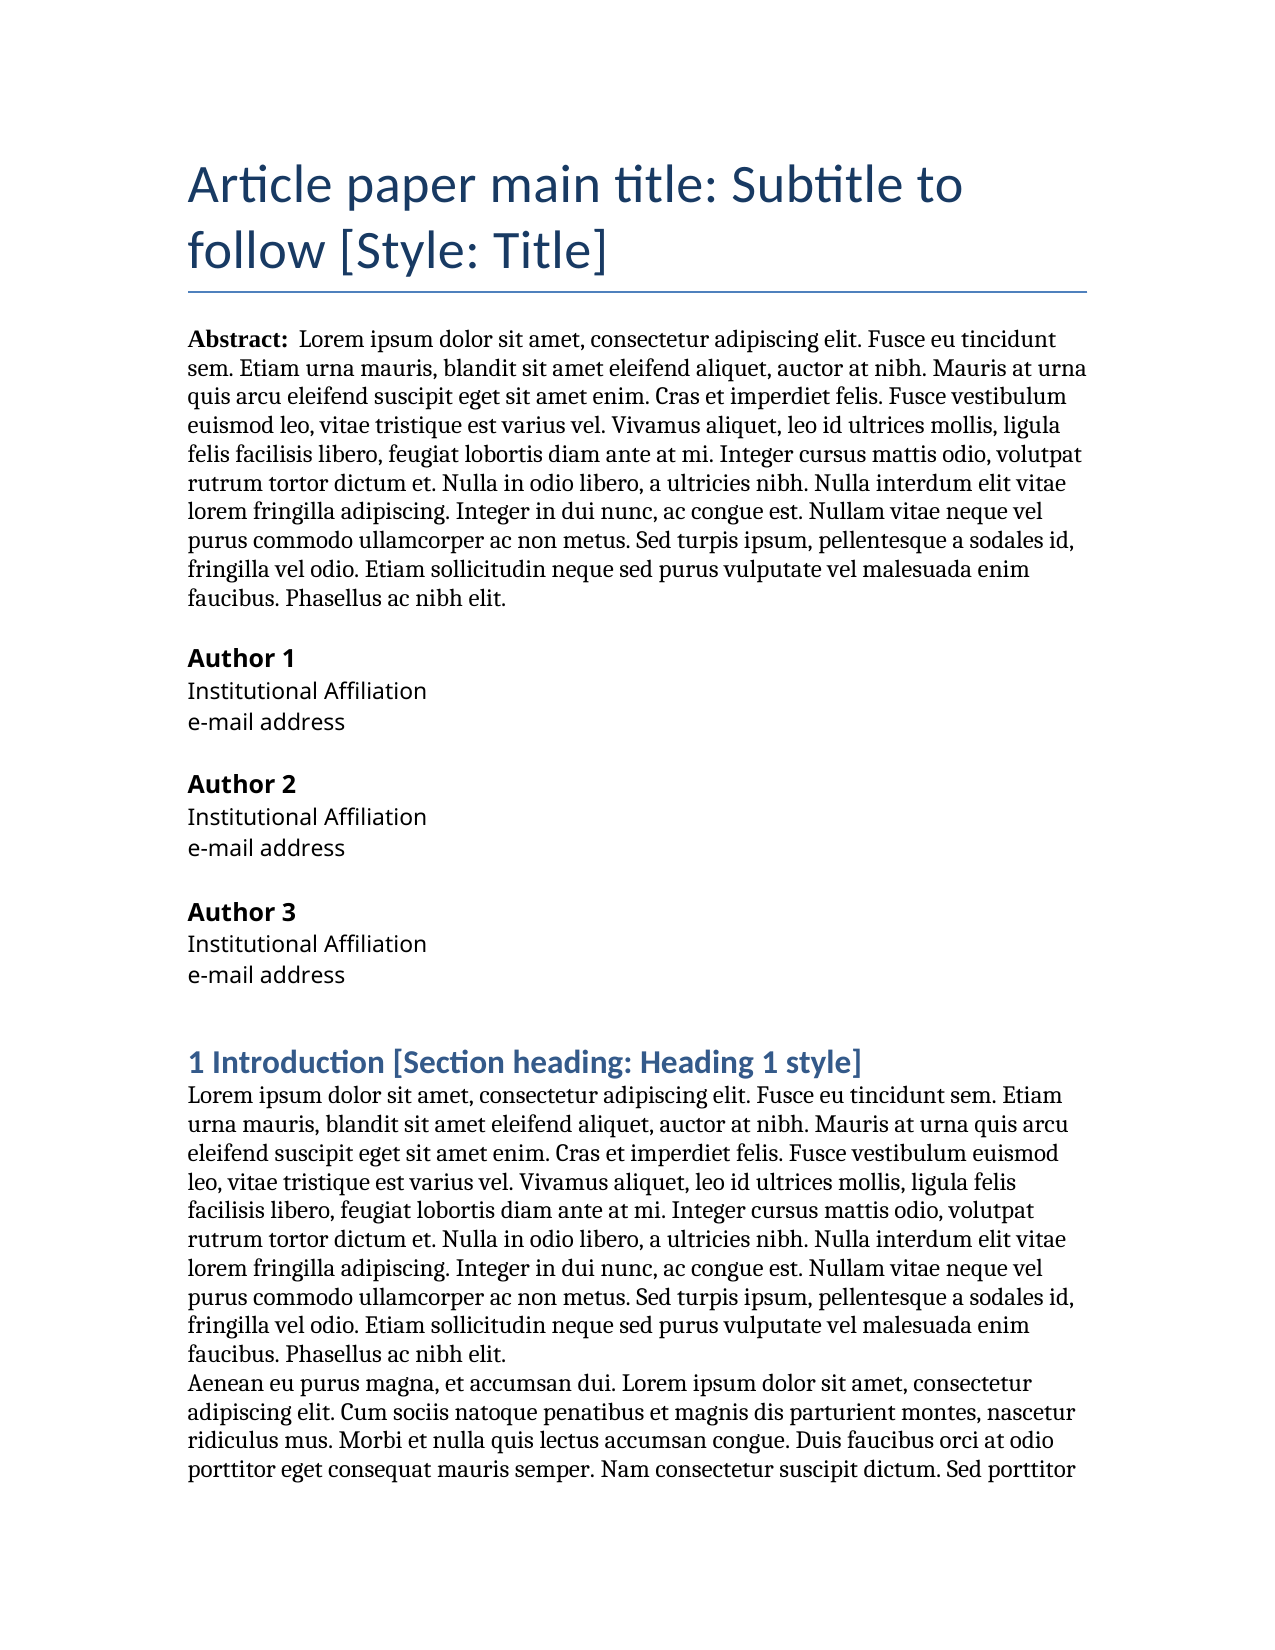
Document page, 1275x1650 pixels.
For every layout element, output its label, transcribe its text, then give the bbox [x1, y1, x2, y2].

text Author 1 [187, 641, 1087, 675]
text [187, 1369, 1087, 1484]
text Institutional Affiliation [187, 800, 1087, 832]
text e-mail address [187, 959, 1087, 991]
text Author 2 [187, 766, 1087, 800]
text Abstract: Lorem ipsum dolor sit amet, consectetur adipiscing elit. Fusce eu tincidunt sem. Etiam urna mauris, blandit sit amet eleifend aliquet, auctor at nibh. Mauris at urna quis arcu eleifend suscipit eget sit amet enim. Cras et imperdiet felis. Fusce vestibulum euismod leo, vitae tristique est varius vel. Vivamus aliquet, leo id ultrices mollis, ligula felis facilisis libero, feugiat lobortis diam ante at mi. Integer cursus mattis odio, volutpat rutrum tortor dictum et. Nulla in odio libero, a ultricies nibh. Nulla interdum elit vitae lorem fringilla adipiscing. Integer in dui nunc, ac congue est. Nullam vitae neque vel purus commodo ullamcorper ac non metus. Sed turpis ipsum, pellentesque a sodales id, fringilla vel odio. Etiam sollicitudin neque sed purus vulputate vel malesuada enim faucibus. Phasellus ac nibh elit. [187, 324, 1087, 612]
text Lorem ipsum dolor sit amet, consectetur adipiscing elit. Fusce eu tincidunt sem. Etiam urna mauris, blandit sit amet eleifend aliquet, auctor at nibh. Mauris at urna quis arcu eleifend suscipit eget sit amet enim. Cras et imperdiet felis. Fusce vestibulum euismod leo, vitae tristique est varius vel. Vivamus aliquet, leo id ultrices mollis, ligula felis facilisis libero, feugiat lobortis diam ante at mi. Integer cursus mattis odio, volutpat rutrum tortor dictum et. Nulla in odio libero, a ultricies nibh. Nulla interdum elit vitae lorem fringilla adipiscing. Integer in dui nunc, ac congue est. Nullam vitae neque vel purus commodo ullamcorper ac non metus. Sed turpis ipsum, pellentesque a sodales id, fringilla vel odio. Etiam sollicitudin neque sed purus vulputate vel malesuada enim faucibus. Phasellus ac nibh elit. [187, 1081, 1087, 1369]
text Institutional Affiliation [187, 928, 1087, 959]
title Article paper main title: Subtitle to follow [Style: Title] [187, 150, 1087, 293]
text e-mail address [187, 832, 1087, 863]
text e-mail address [187, 706, 1087, 738]
text Author 3 [187, 894, 1087, 928]
text Institutional Affiliation [187, 675, 1087, 706]
subtitle 1 Introduction [Section heading: Heading 1 style] [187, 1041, 1087, 1081]
